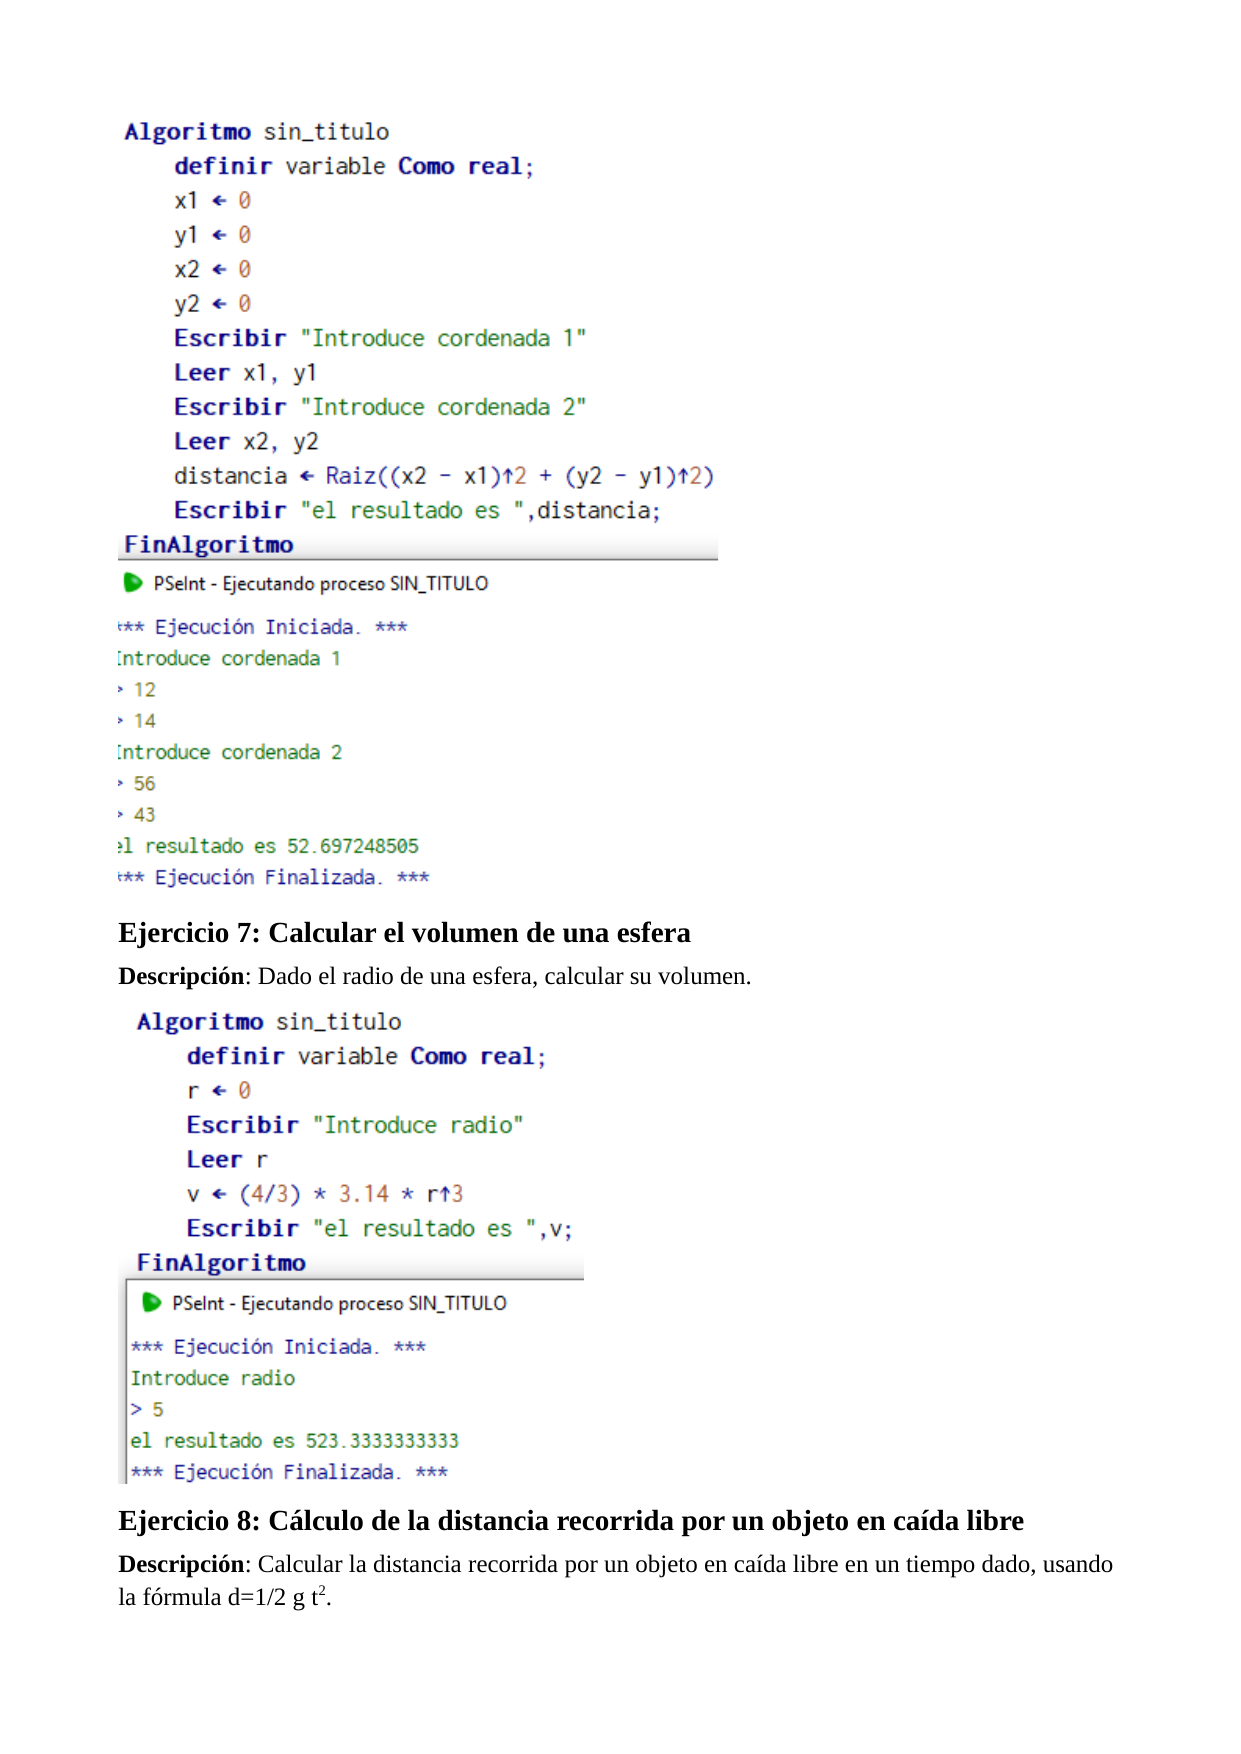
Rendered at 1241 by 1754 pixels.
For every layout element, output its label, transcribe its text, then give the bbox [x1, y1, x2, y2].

picture [118, 118, 719, 897]
text Descripción: Calcular la distancia recorrida por un objeto en caída libre en un tiempo dado, usando la fórmula d=1/2 g t2. [118, 1549, 1122, 1610]
text Descripción: Dado el radio de una esfera, calcular su volumen. [118, 961, 1122, 990]
subtitle Ejercicio 8: Cálculo de la distancia recorrida por un objeto en caída libre [118, 1503, 1122, 1536]
picture [118, 1008, 584, 1484]
subtitle Ejercicio 7: Calcular el volumen de una esfera [118, 915, 1122, 949]
